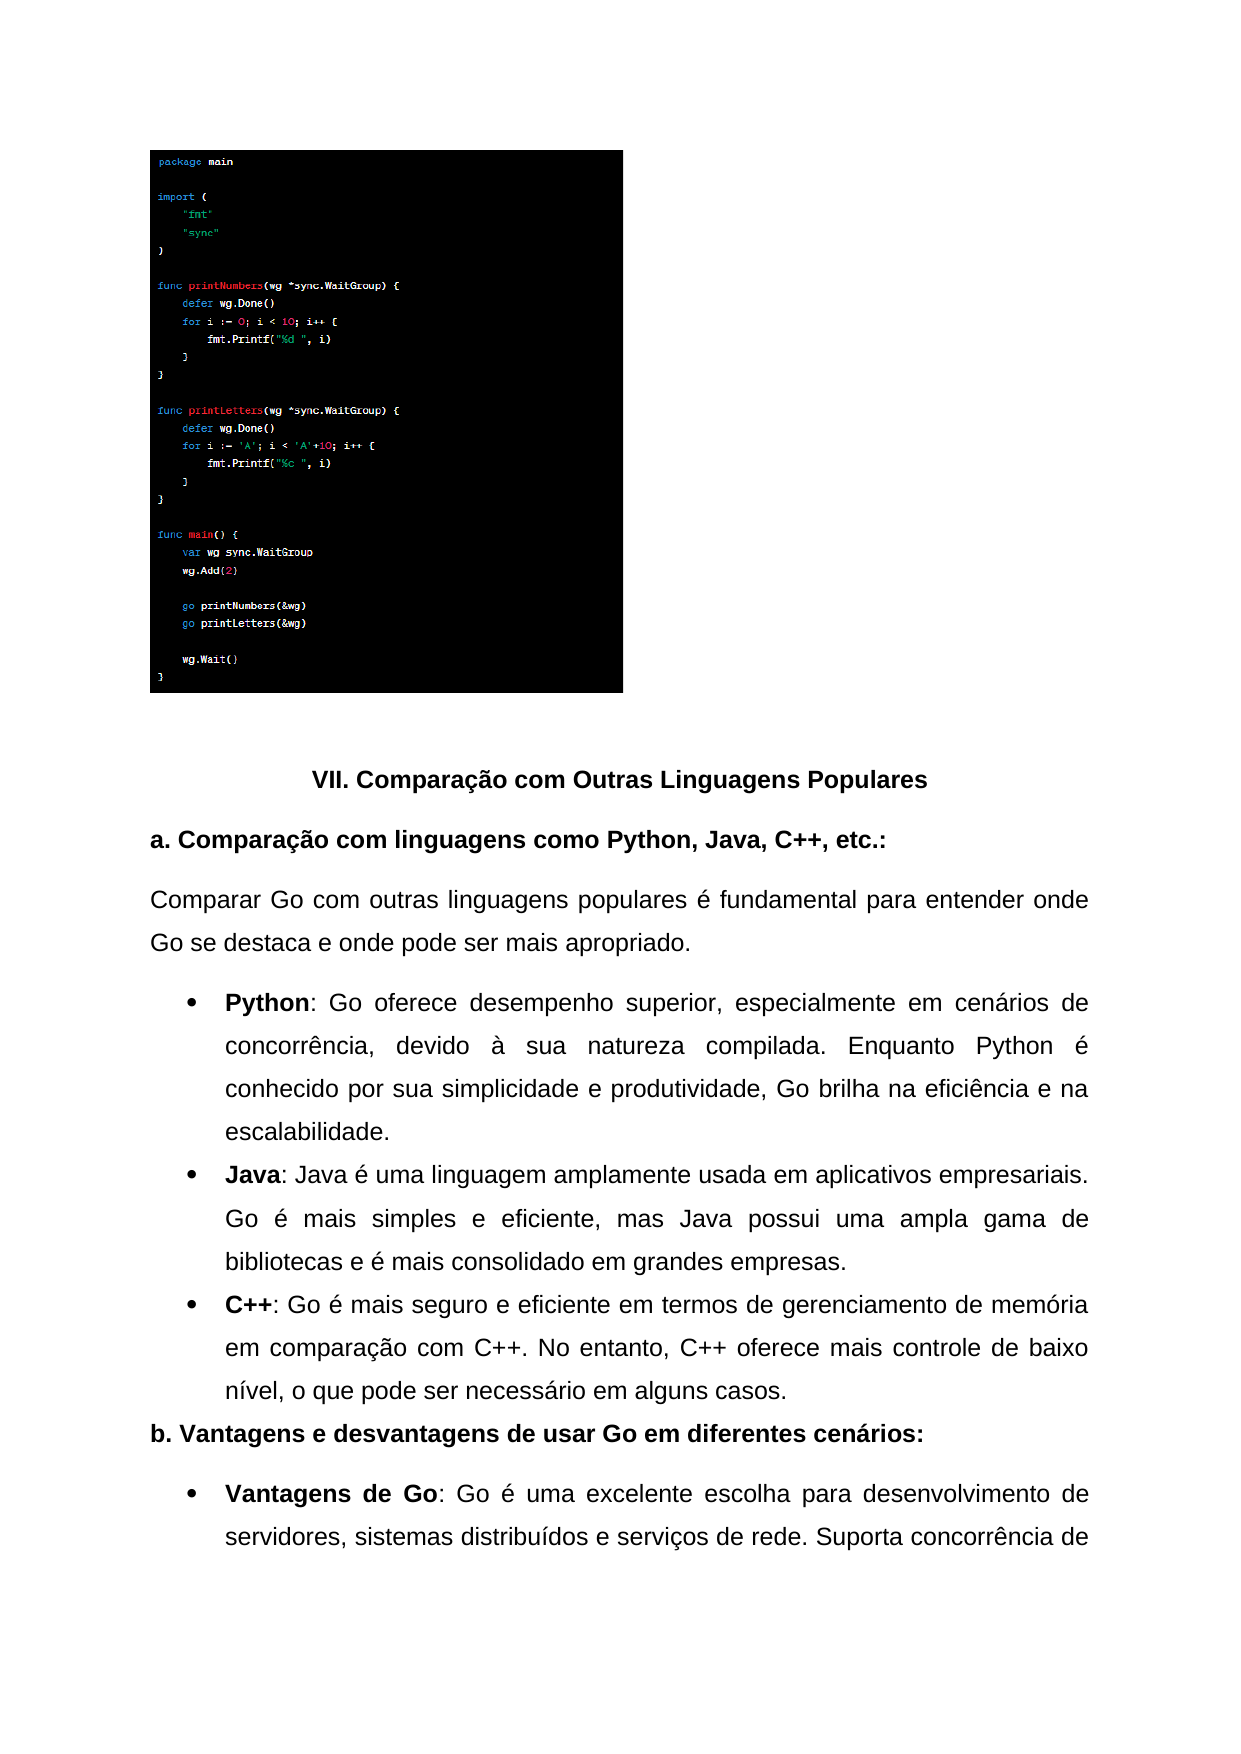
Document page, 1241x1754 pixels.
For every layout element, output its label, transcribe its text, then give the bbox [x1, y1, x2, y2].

text b. Vantagens e desvantagens de usar Go em diferentes cenários: [150, 1419, 1090, 1448]
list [187, 1479, 1090, 1551]
list C++: Go é mais seguro e eficiente em termos de gerenciamento de memória em comparação com C++. No entanto, C++ oferece mais controle de baixo nível, o que pode ser necessário em alguns casos. [187, 1290, 1090, 1405]
picture [150, 150, 624, 693]
list Python: Go oferece desempenho superior, especialmente em cenários de concorrência, devido à sua natureza compilada. Enquanto Python é conhecido por sua simplicidade e produtividade, Go brilha na eficiência e na escalabilidade. [187, 988, 1090, 1146]
text a. Comparação com linguagens como Python, Java, C++, etc.: [150, 825, 1090, 854]
list Java: Java é uma linguagem amplamente usada em aplicativos empresariais. Go é mais simples e eficiente, mas Java possui uma ampla gama de bibliotecas e é mais consolidado em grandes empresas. [187, 1160, 1090, 1275]
text VII. Comparação com Outras Linguagens Populares [150, 723, 1090, 794]
text Comparar Go com outras linguagens populares é fundamental para entender onde Go se destaca e onde pode ser mais apropriado. [150, 885, 1090, 957]
